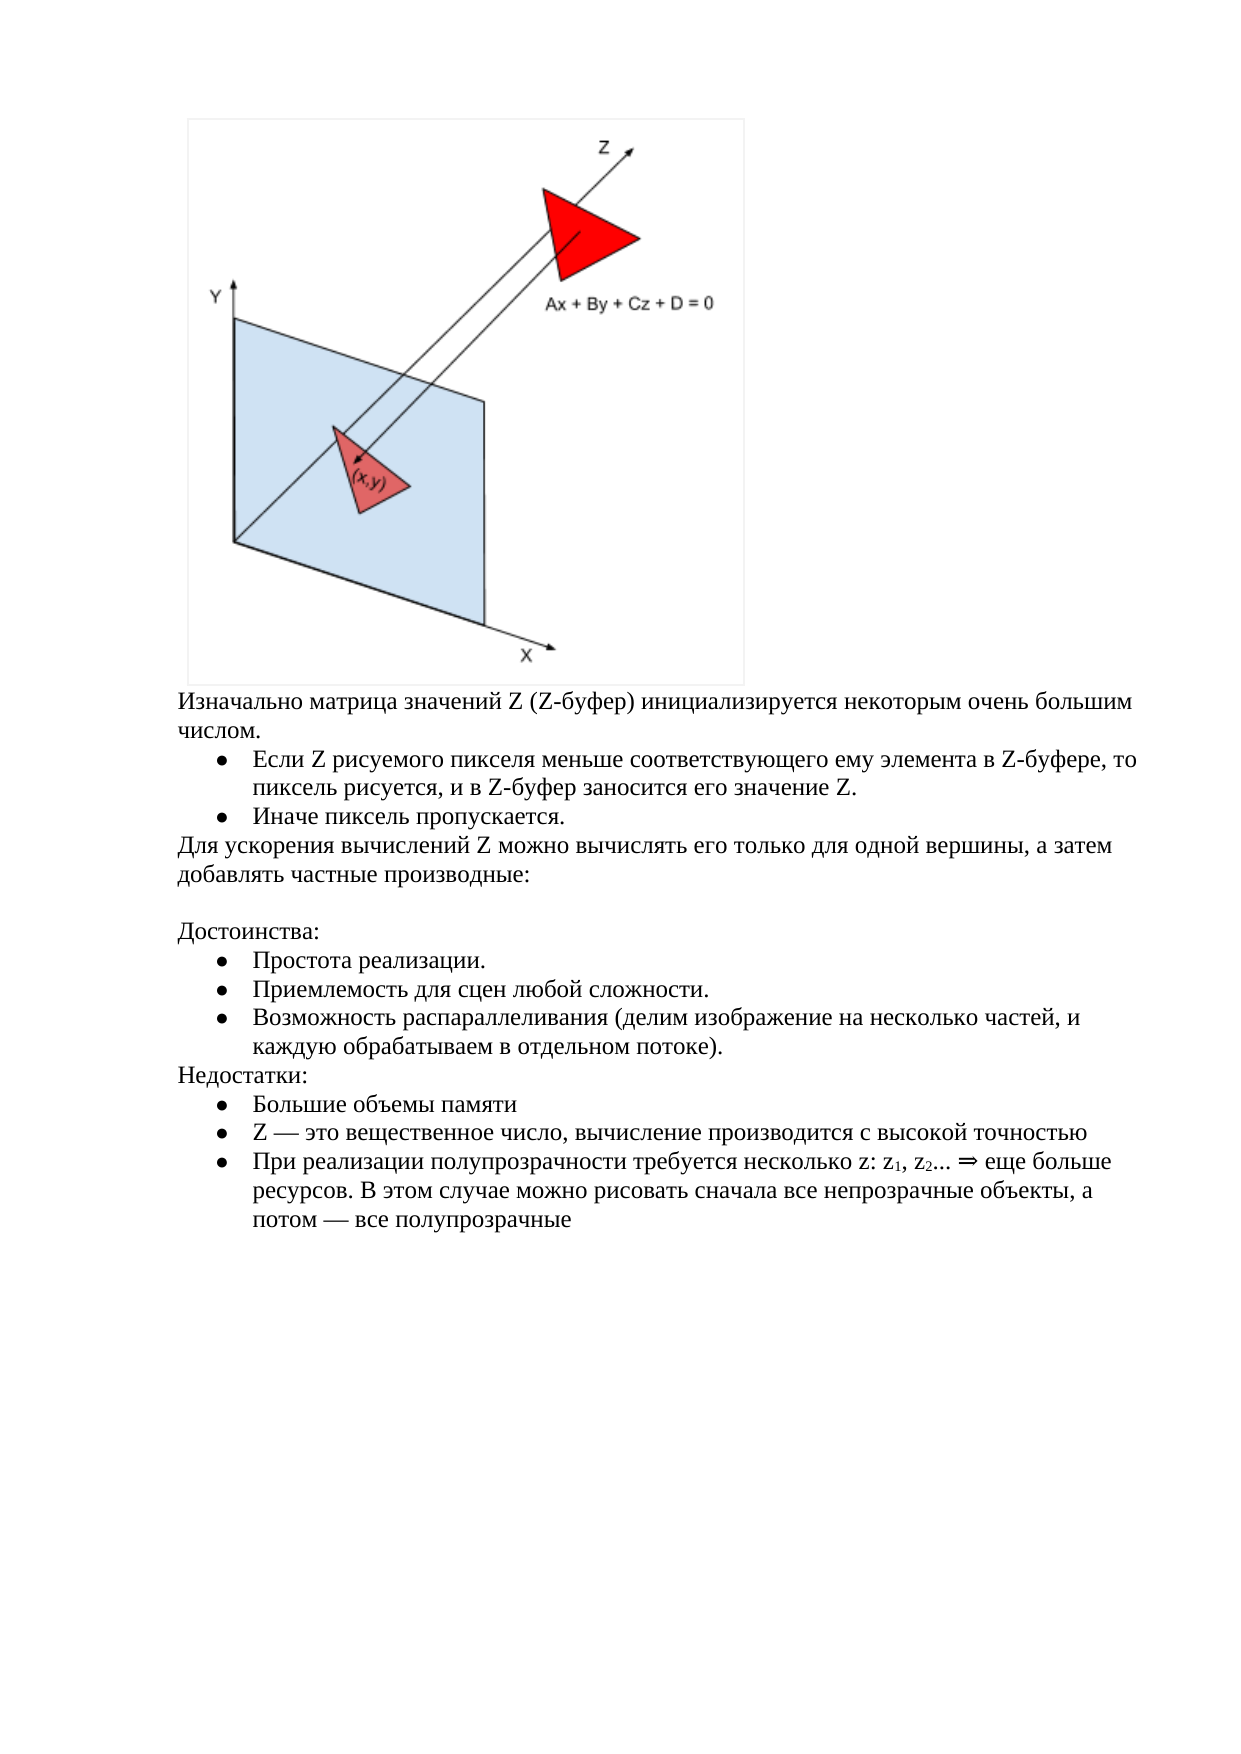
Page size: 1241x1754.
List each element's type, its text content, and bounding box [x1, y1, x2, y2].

list Возможность распараллеливания (делим изображение на несколько частей, и каждую обрабатываем в отдельном потоке). [215, 1002, 1152, 1060]
picture [198, 130, 730, 674]
list Z — это вещественное число, вычисление производится с высокой точностью [215, 1117, 1152, 1146]
text Достоинства: [177, 916, 1152, 945]
list Большие объемы памяти [215, 1089, 1152, 1117]
text Недостатки: [177, 1060, 1152, 1089]
list При реализации полупрозрачности требуется несколько z: z1, z2... ⇒ еще больше ресурсов. В этом случае можно рисовать сначала все непрозрачные объекты, а потом — все полупрозрачные [215, 1146, 1152, 1232]
list Если Z рисуемого пикселя меньше соответствующего ему элемента в Z-буфере, то пиксель рисуется, и в Z-буфер заносится его значение Z. [215, 744, 1152, 801]
list Иначе пиксель пропускается. [215, 801, 1152, 830]
text Изначально матрица значений Z (Z-буфер) инициализируется некоторым очень большим числом. [177, 686, 1152, 744]
table_header [189, 120, 743, 684]
list Простота реализации. [215, 945, 1152, 974]
text Для ускорения вычислений Z можно вычислять его только для одной вершины, а затем добавлять частные производные: [177, 830, 1152, 887]
list Приемлемость для сцен любой сложности. [215, 974, 1152, 1002]
